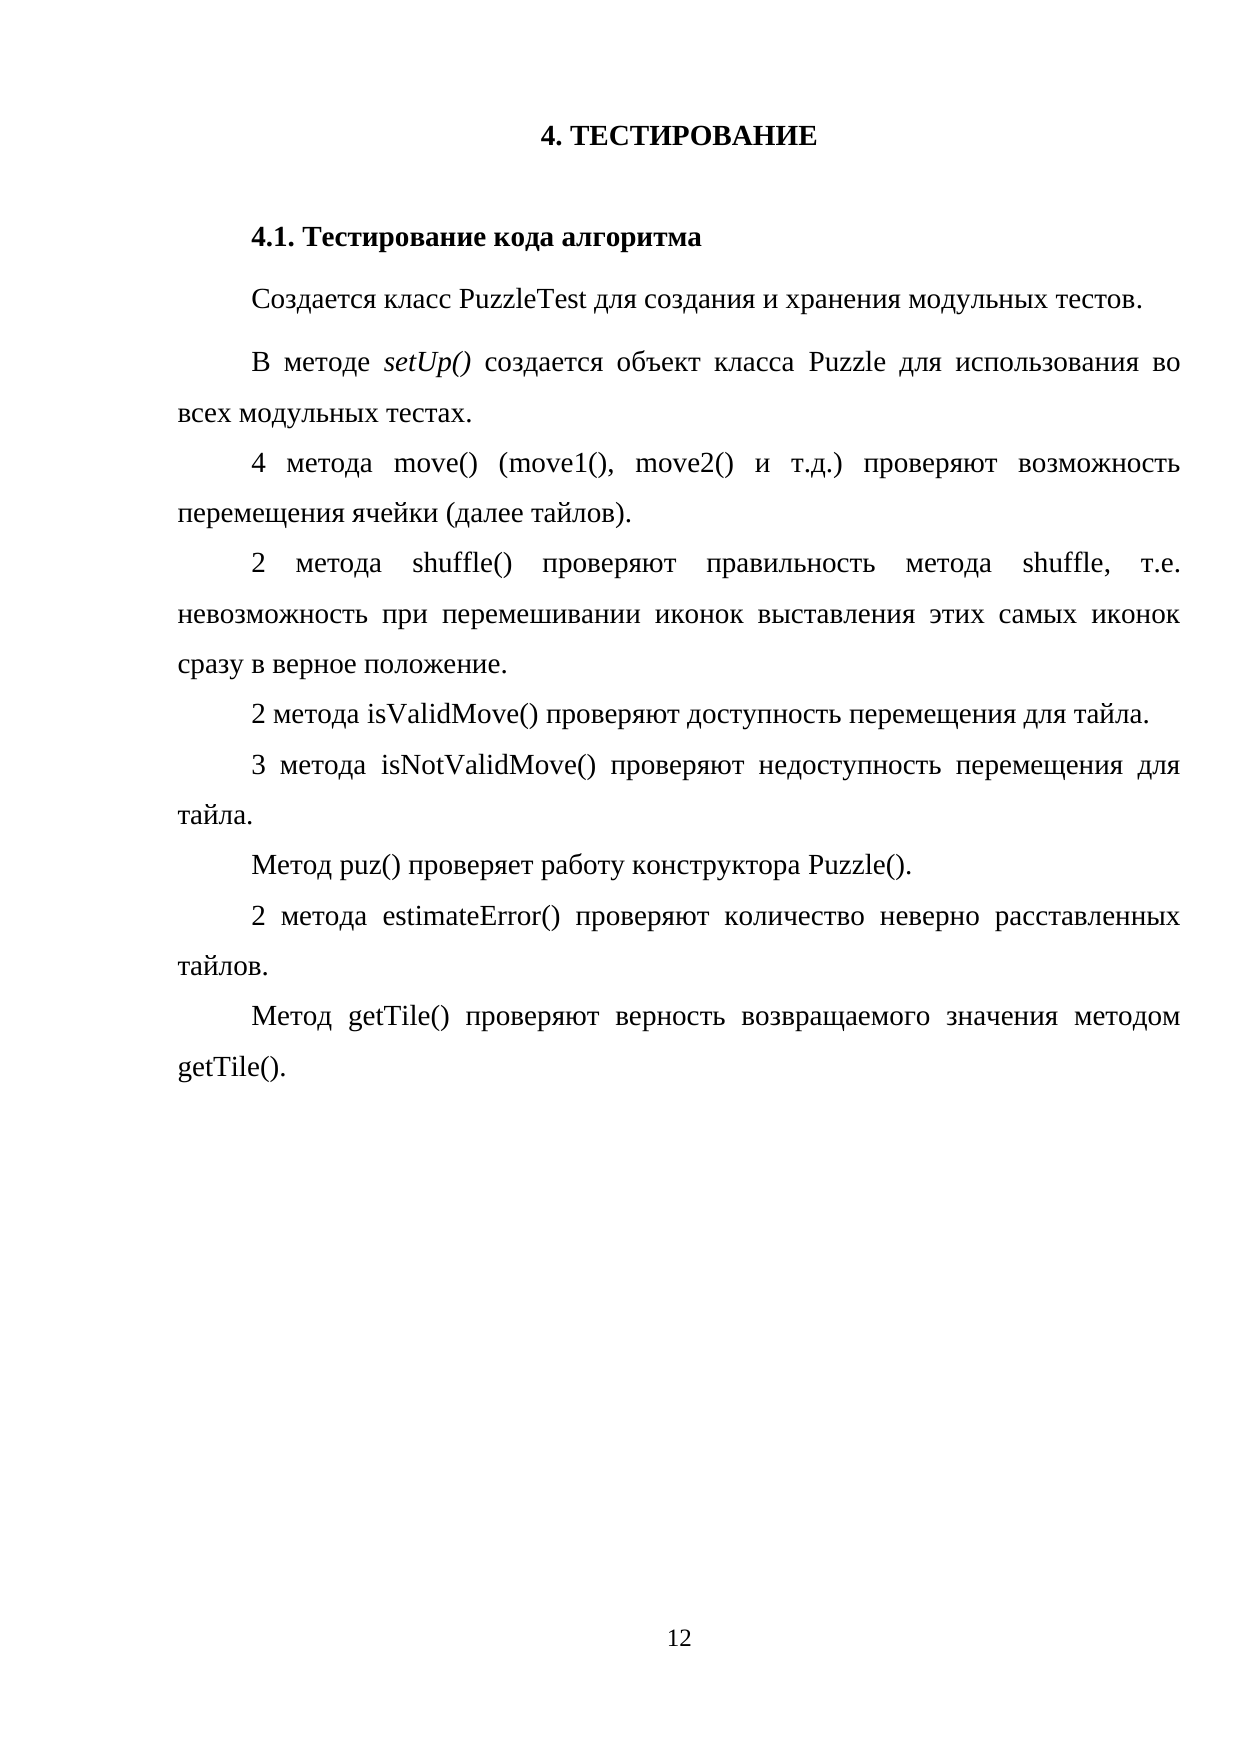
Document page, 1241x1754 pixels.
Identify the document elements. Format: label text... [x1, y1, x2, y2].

list 2 метода shuffle() проверяют правильность метода shuffle, т.е. невозможность при перемешивании иконок выставления этих самых иконок сразу в верное положение. [177, 546, 1181, 680]
list Метод puz() проверяет работу конструктора Puzzle(). [177, 847, 1181, 881]
text 4.1. Тестирование кода алгоритма [177, 219, 1181, 252]
list В методе setUp() создается объект класса Puzzle для использования во всех модульных тестах. [177, 344, 1181, 428]
list 3 метода isNotValidMove() проверяют недоступность перемещения для тайла. [177, 747, 1181, 831]
list 2 метода estimateError() проверяют количество неверно расставленных тайлов. [177, 898, 1181, 982]
list 4 метода move() (move1(), move2() и т.д.) проверяют возможность перемещения ячейки (далее тайлов). [177, 445, 1181, 529]
list Метод getTile() проверяют верность возвращаемого значения методом getTile(). [177, 998, 1181, 1082]
list 2 метода isValidMove() проверяют доступность перемещения для тайла. [177, 697, 1181, 730]
text Создается класс PuzzleTest для создания и хранения модульных тестов. [177, 282, 1181, 315]
text 4. ТЕСТИРОВАНИЕ [177, 118, 1181, 152]
